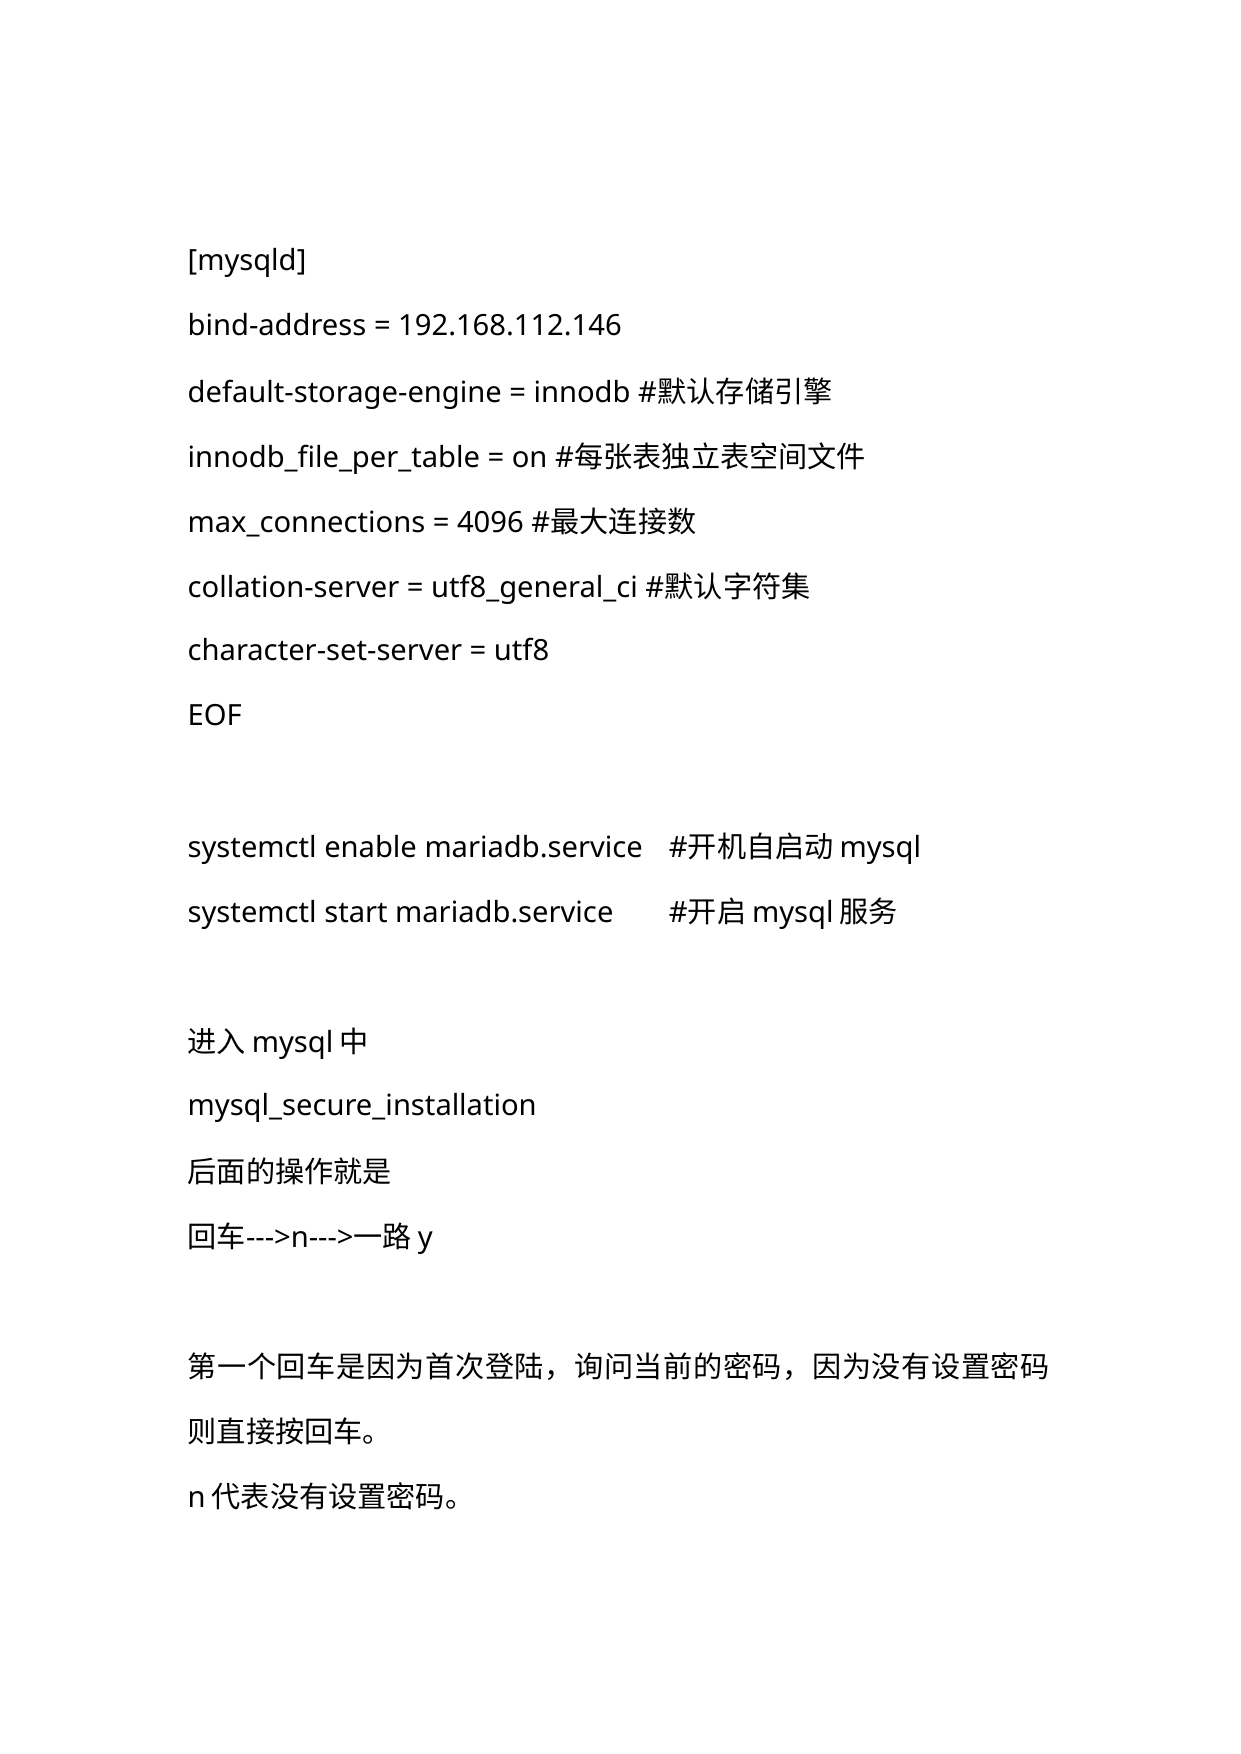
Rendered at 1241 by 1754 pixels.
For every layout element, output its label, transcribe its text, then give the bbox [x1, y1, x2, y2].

text n代表没有设置密码。 [187, 1462, 1053, 1527]
text EOF [187, 682, 1053, 747]
text 后面的操作就是 [187, 1137, 1053, 1202]
text systemctl start mariadb.service #开启mysql服务 [187, 877, 1053, 942]
text 进入mysql中 [187, 1007, 1053, 1072]
text [mysqld] [187, 227, 1053, 292]
text bind-address = 192.168.112.146 [187, 292, 1053, 357]
text max_connections = 4096 #最大连接数 [187, 487, 1053, 552]
text innodb_file_per_table = on #每张表独立表空间文件 [187, 422, 1053, 487]
text character-set-server = utf8 [187, 617, 1053, 682]
text 回车--->n--->一路y [187, 1202, 1053, 1267]
text 第一个回车是因为首次登陆，询问当前的密码，因为没有设置密码则直接按回车。 [187, 1332, 1053, 1462]
text default-storage-engine = innodb #默认存储引擎 [187, 357, 1053, 422]
text systemctl enable mariadb.service #开机自启动mysql [187, 812, 1053, 877]
text collation-server = utf8_general_ci #默认字符集 [187, 552, 1053, 617]
text mysql_secure_installation [187, 1072, 1053, 1137]
